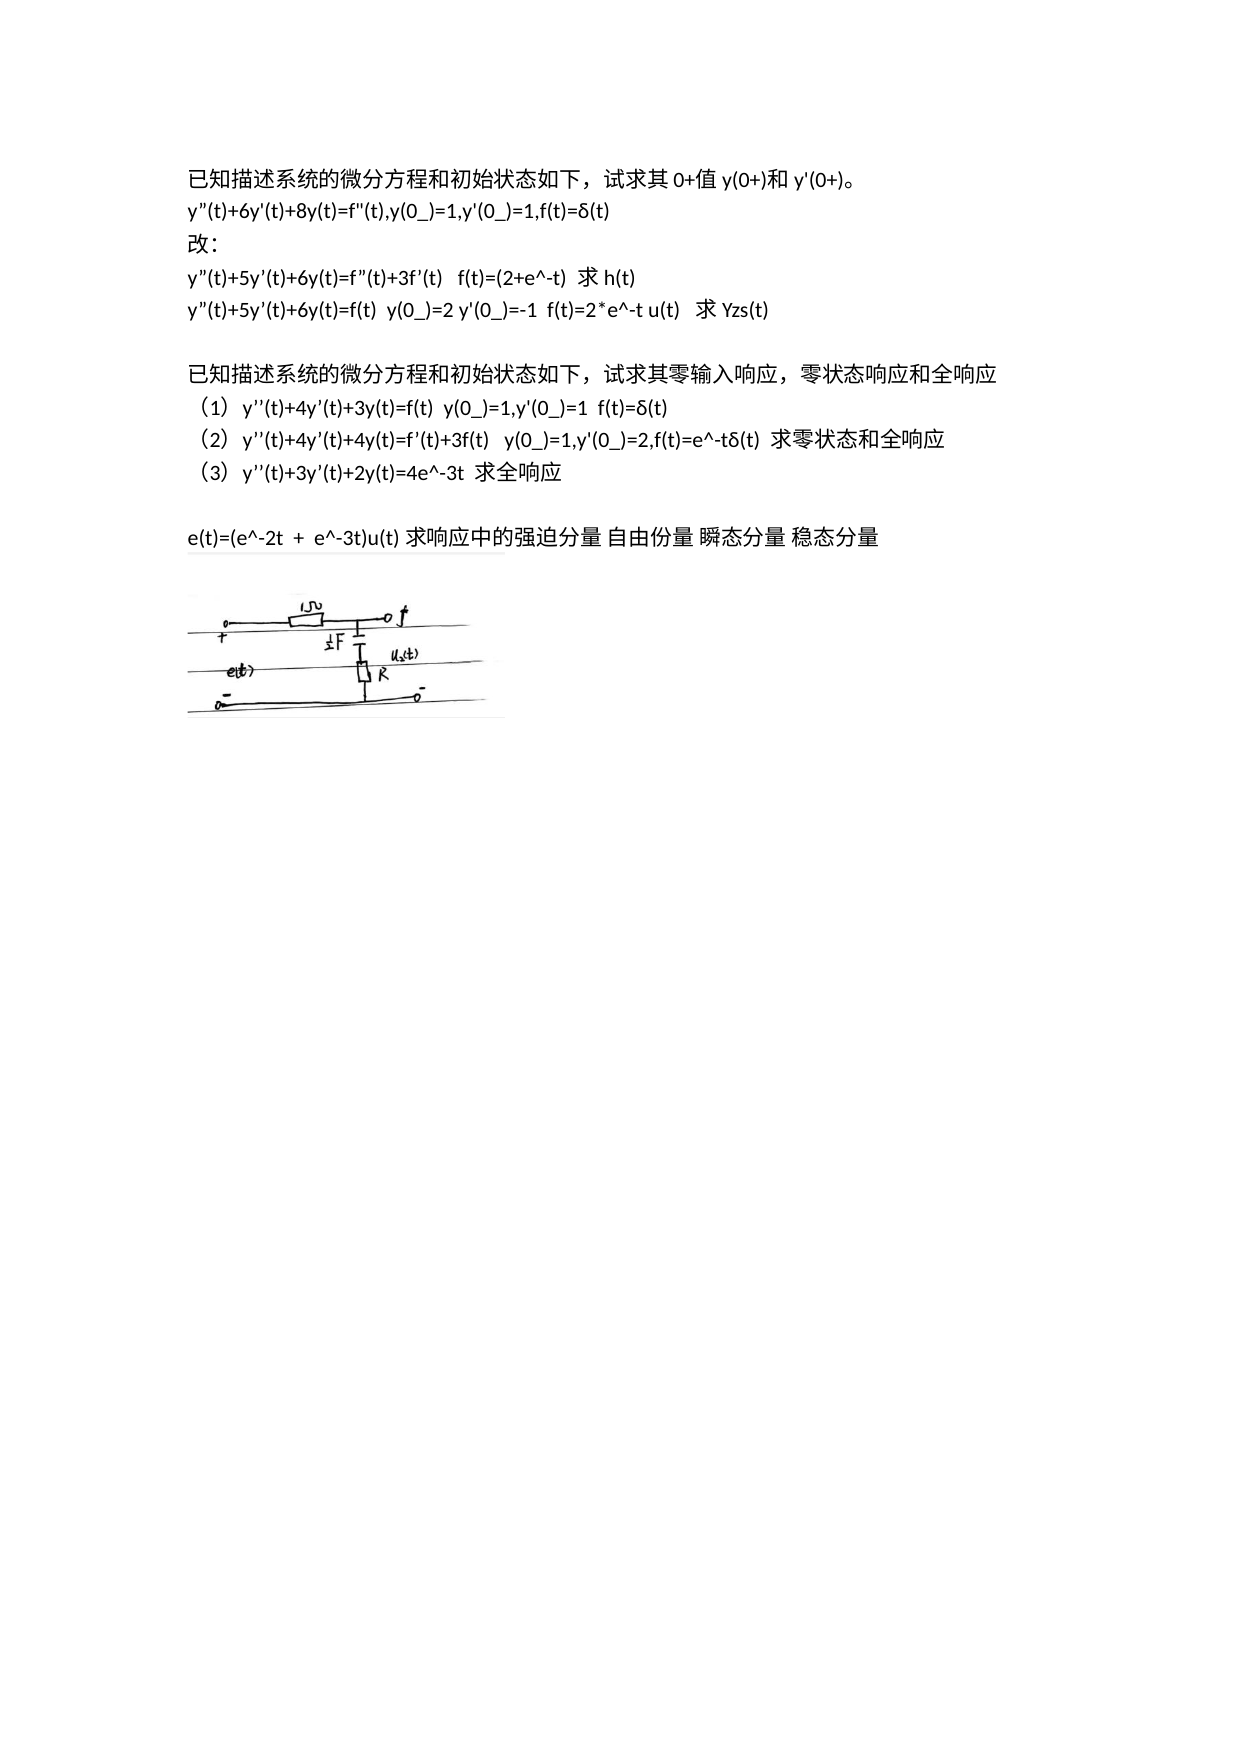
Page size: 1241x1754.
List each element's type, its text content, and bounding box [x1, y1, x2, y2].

text 已知描述系统的微分方程和初始状态如下，试求其0+值 y(0+)和 y'(0+)。 [187, 162, 1053, 194]
text y”(t)+5y’(t)+6y(t)=f”(t)+3f’(t) f(t)=(2+e^-t) 求h(t) [187, 259, 1053, 292]
list y’’(t)+3y’(t)+2y(t)=4e^-3t 求全响应 [187, 454, 1053, 487]
list y’’(t)+4y’(t)+3y(t)=f(t) y(0_)=1,y'(0_)=1 f(t)=δ(t) [187, 389, 1053, 422]
text e(t)=(e^-2t + e^-3t)u(t) 求响应中的强迫分量 自由份量 瞬态分量 稳态分量 [187, 519, 1053, 552]
text y”(t)+6y'(t)+8y(t)=f"(t),y(0_)=1,y'(0_)=1,f(t)=δ(t) [187, 194, 1053, 227]
text 已知描述系统的微分方程和初始状态如下，试求其零输入响应，零状态响应和全响应 [187, 357, 1053, 389]
list y’’(t)+4y’(t)+4y(t)=f’(t)+3f(t) y(0_)=1,y'(0_)=2,f(t)=e^-tδ(t) 求零状态和全响应 [187, 422, 1053, 454]
text 改： [187, 227, 1053, 259]
picture [187, 552, 505, 718]
text y”(t)+5y’(t)+6y(t)=f(t) y(0_)=2 y'(0_)=-1 f(t)=2*e^-t u(t) 求Yzs(t) [187, 292, 1053, 324]
